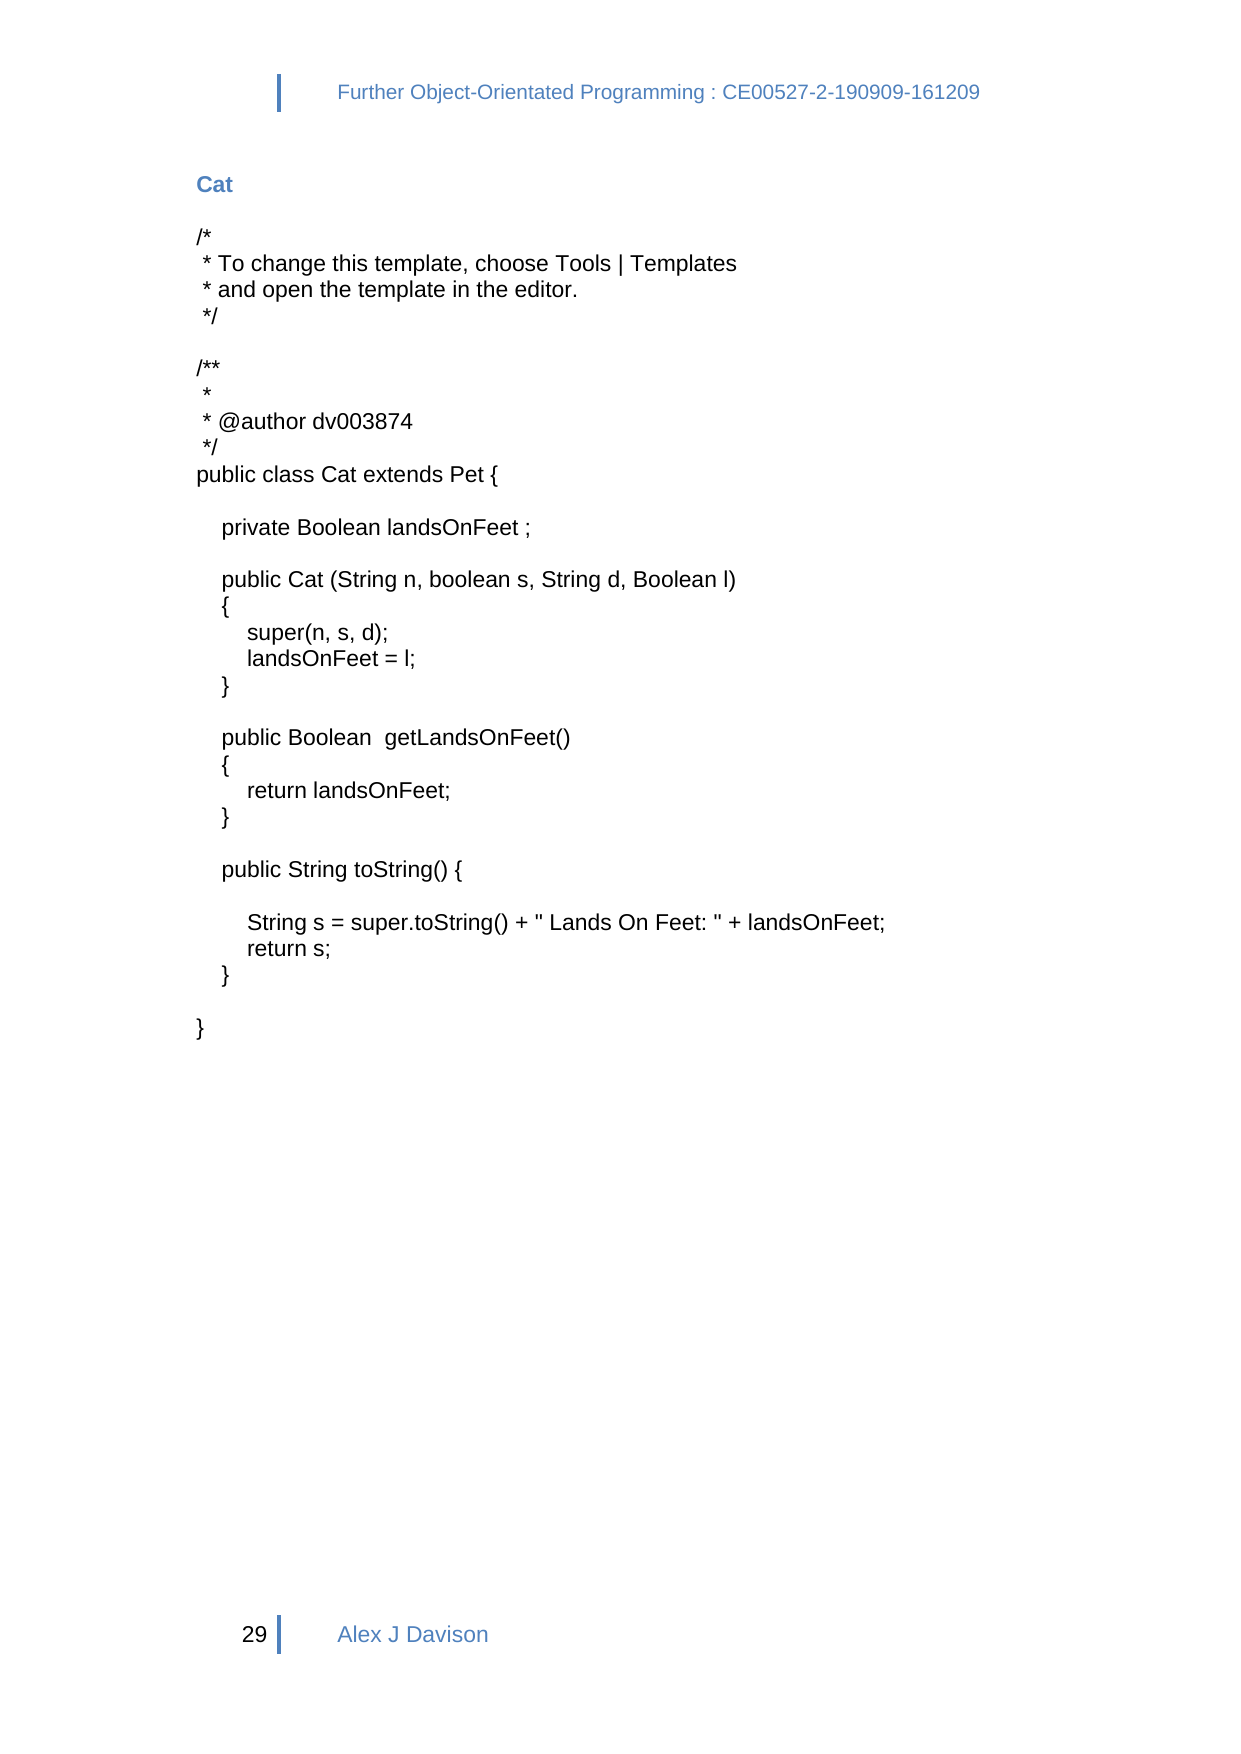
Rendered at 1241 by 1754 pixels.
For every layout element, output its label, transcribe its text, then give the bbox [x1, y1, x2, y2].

text } [196, 961, 1090, 988]
text * @author dv003874 [196, 408, 1090, 434]
text { [196, 592, 1090, 619]
text } [196, 1014, 1090, 1041]
text return s; [196, 935, 1090, 961]
subtitle Cat [196, 171, 1090, 197]
text public Boolean getLandsOnFeet() [196, 724, 1090, 751]
text return landsOnFeet; [196, 777, 1090, 803]
text public class Cat extends Pet { [196, 461, 1090, 487]
text private Boolean landsOnFeet ; [196, 513, 1090, 540]
text super(n, s, d); [196, 619, 1090, 645]
text } [196, 803, 1090, 830]
text /* [196, 223, 1090, 250]
text * and open the template in the editor. [196, 276, 1090, 303]
text landsOnFeet = l; [196, 645, 1090, 672]
text public String toString() { [196, 856, 1090, 882]
text } [196, 672, 1090, 698]
text /** [196, 355, 1090, 382]
text */ [196, 303, 1090, 329]
text { [196, 751, 1090, 777]
text * [196, 382, 1090, 408]
text public Cat (String n, boolean s, String d, Boolean l) [196, 566, 1090, 592]
text */ [196, 434, 1090, 461]
text String s = super.toString() + " Lands On Feet: " + landsOnFeet; [196, 909, 1090, 935]
text * To change this template, choose Tools | Templates [196, 250, 1090, 276]
